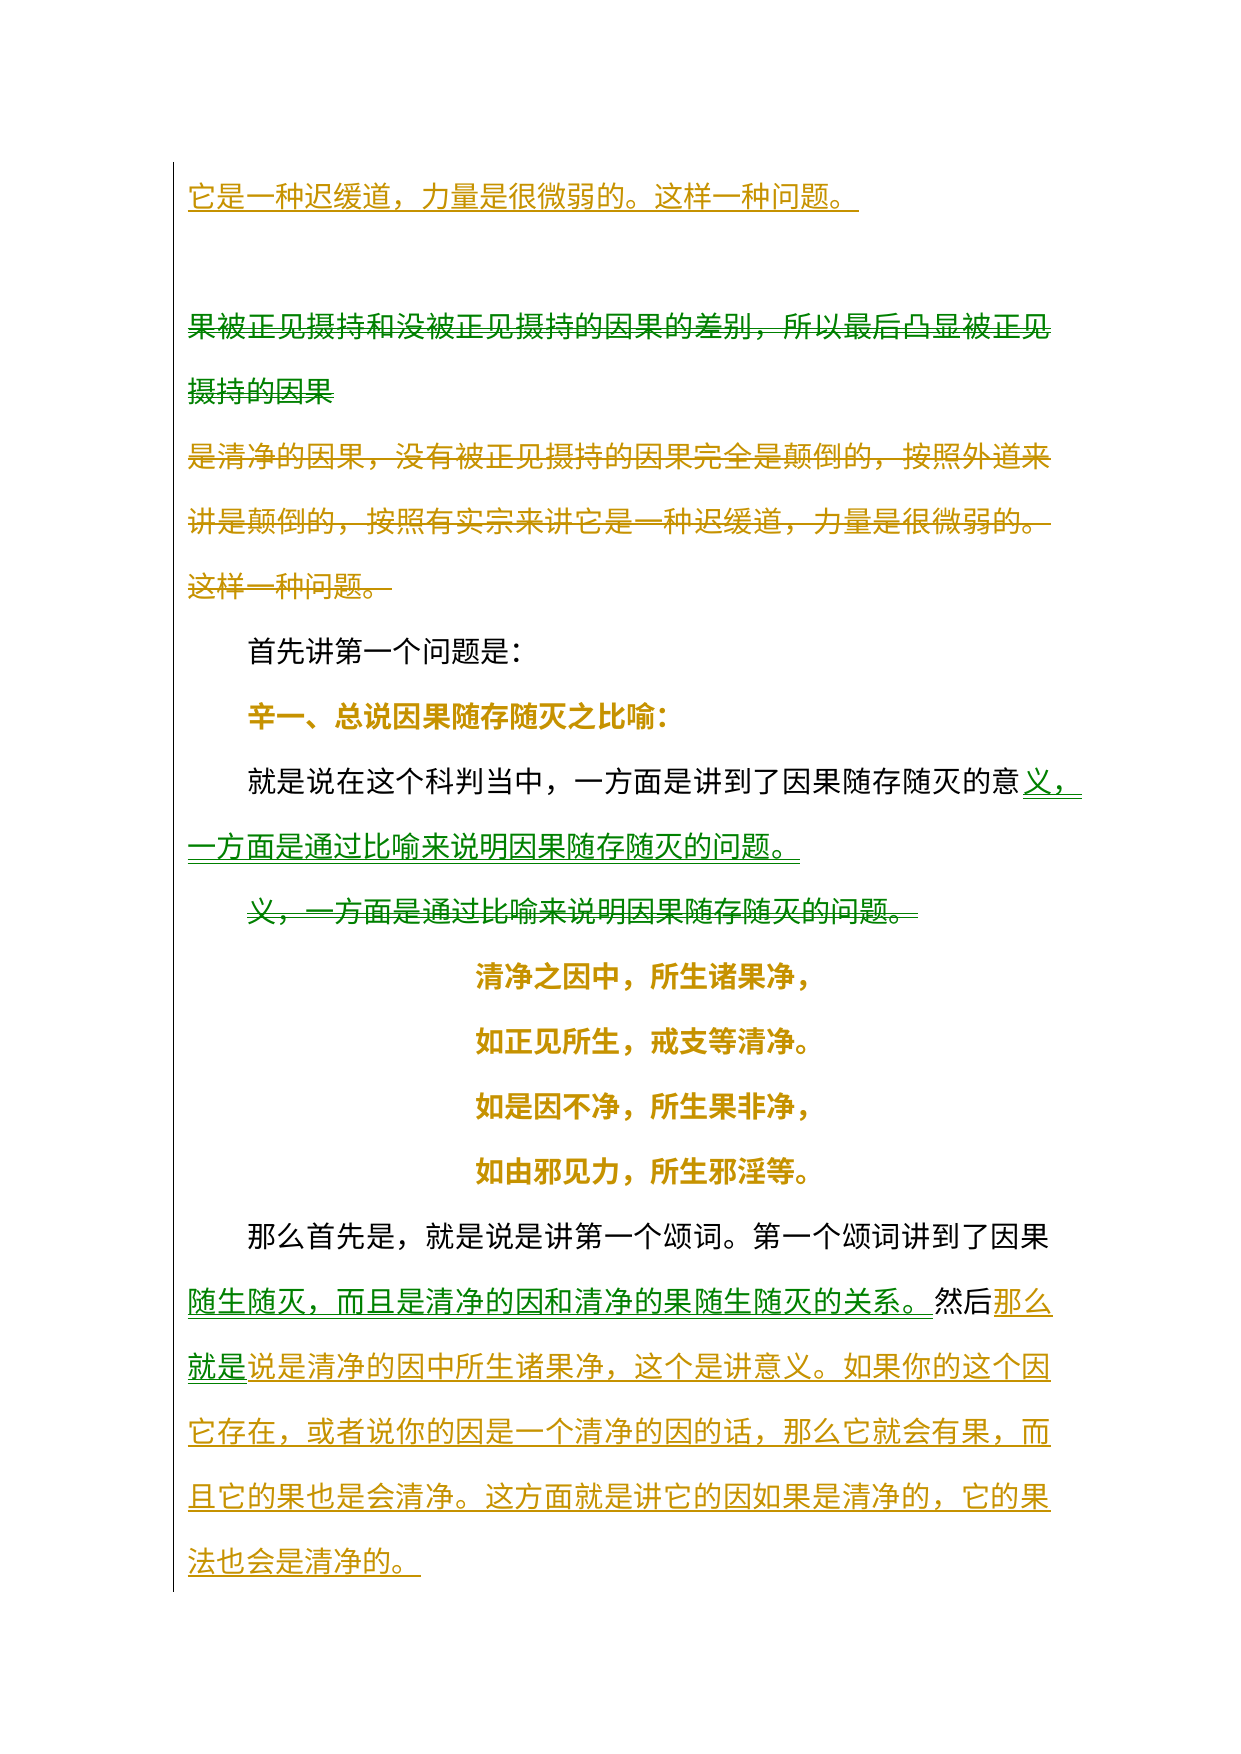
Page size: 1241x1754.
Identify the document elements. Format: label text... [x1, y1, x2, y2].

text 如正见所生，戒支等清净。 [187, 1007, 1053, 1072]
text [187, 162, 1053, 227]
text 首先讲第一个问题是： [187, 617, 1053, 682]
text 如是因不净，所生果非净， [187, 1072, 1053, 1137]
text 如由邪见力，所生邪淫等。 [187, 1137, 1053, 1202]
text 那么首先是，就是说是讲第一个颂词。第一个颂词讲到了因果 [187, 1202, 1053, 1592]
text 就是说在这个科判当中，一方面是讲到了因果随存随灭的意 [187, 747, 1053, 877]
text 辛一、总说因果随存随灭之比喻： [187, 682, 1053, 747]
text 清净之因中，所生诸果净， [187, 942, 1053, 1007]
